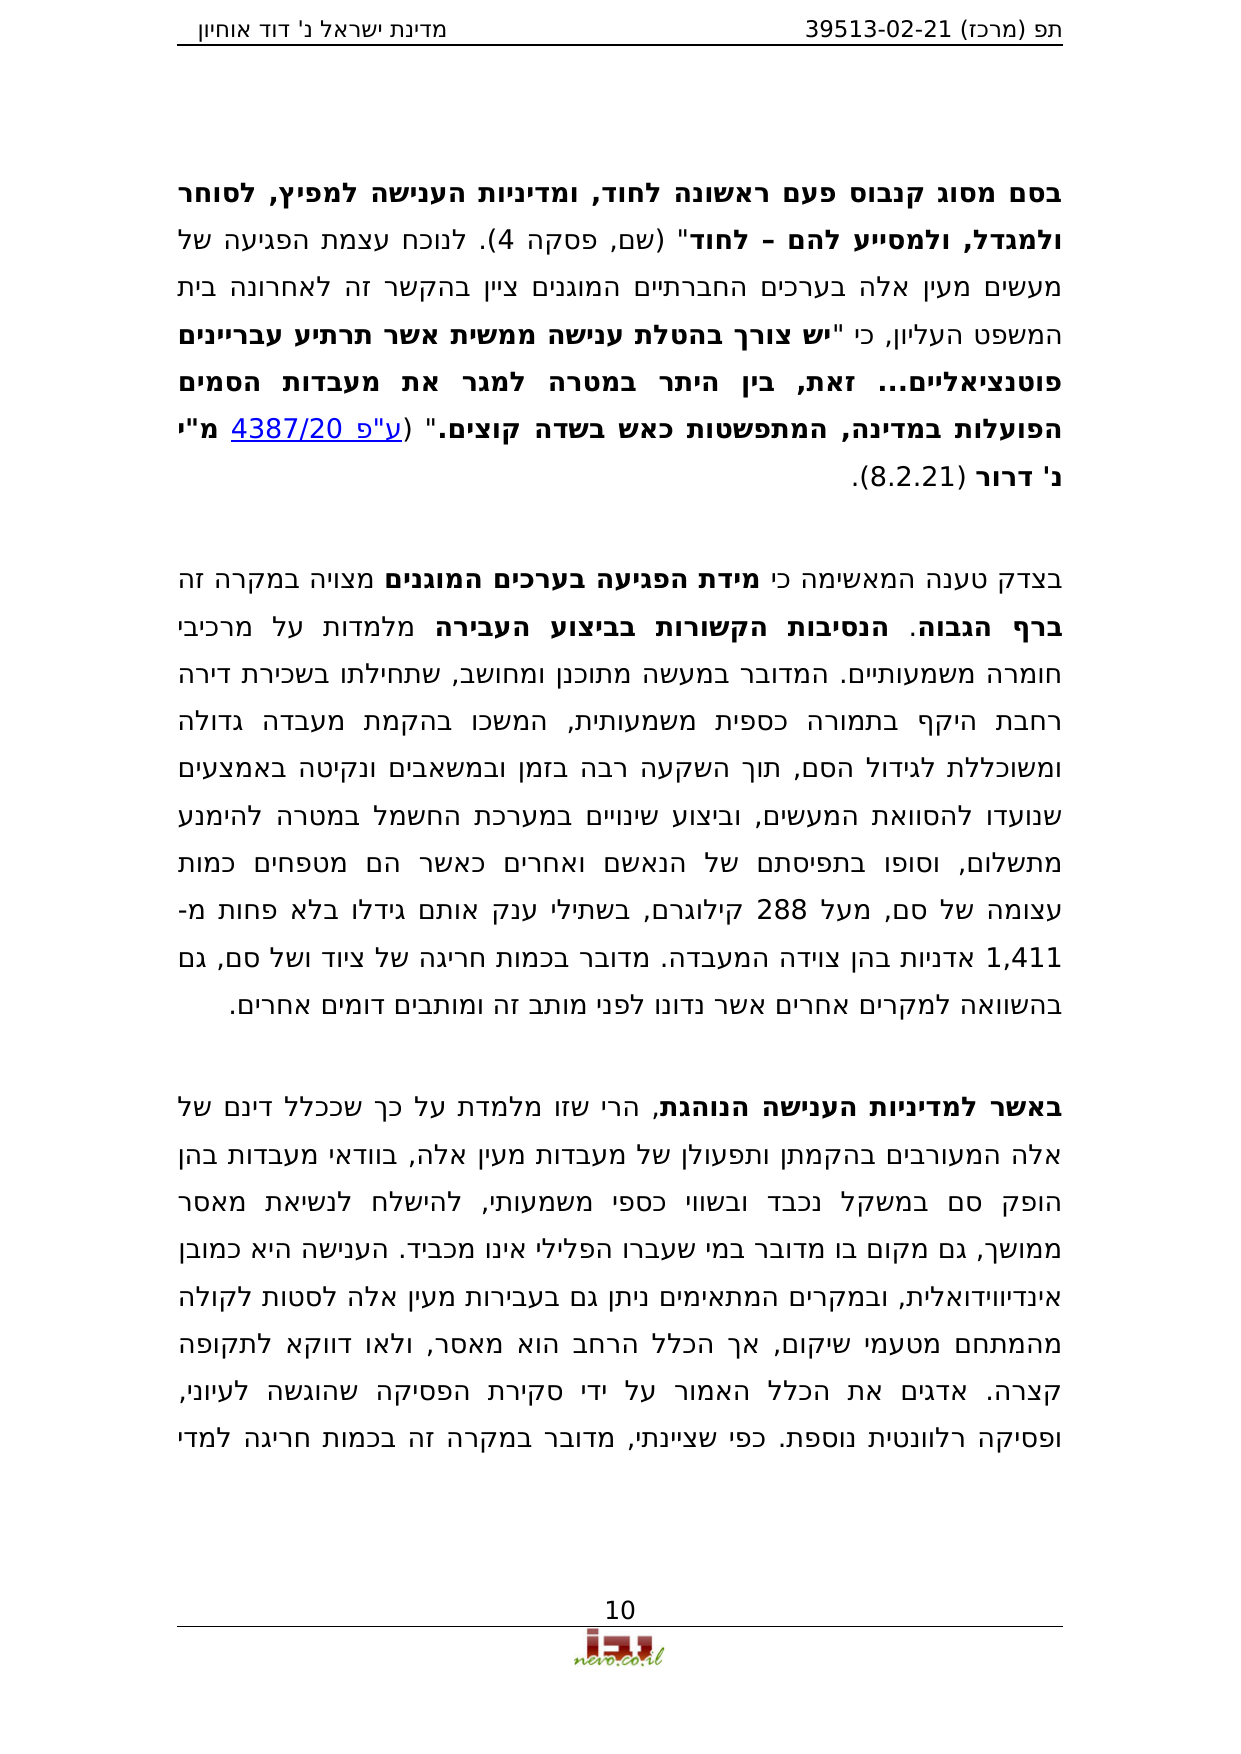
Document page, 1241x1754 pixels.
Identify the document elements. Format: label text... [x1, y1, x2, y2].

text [177, 177, 1063, 492]
picture [574, 1628, 666, 1667]
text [177, 1092, 1063, 1454]
text בצדק טענה המאשימה כי מידת הפגיעה בערכים המוגנים מצויה במקרה זה ברף הגבוה. הנסיבות הקשורות בביצוע העבירה מלמדות על מרכיבי חומרה משמעותיים. המדובר במעשה מתוכנן ומחושב, שתחילתו בשכירת דירה רחבת היקף בתמורה כספית משמעותית, המשכו בהקמת מעבדה גדולה ומשוכללת לגידול הסם, תוך השקעה רבה בזמן ובמשאבים ונקיטה באמצעים שנועדו להסוואת המעשים, וביצוע שינויים במערכת החשמל במטרה להימנע מתשלום, וסופו בתפיסתם של הנאשם ואחרים כאשר הם מטפחים כמות עצומה של סם, מעל 288 קילוגרם, בשתילי ענק אותם גידלו בלא פחות מ-1,411 אדניות בהן צוידה המעבדה. מדובר בכמות חריגה של ציוד ושל סם, גם בהשוואה למקרים אחרים אשר נדונו לפני מותב זה ומותבים דומים אחרים. [177, 563, 1063, 1021]
